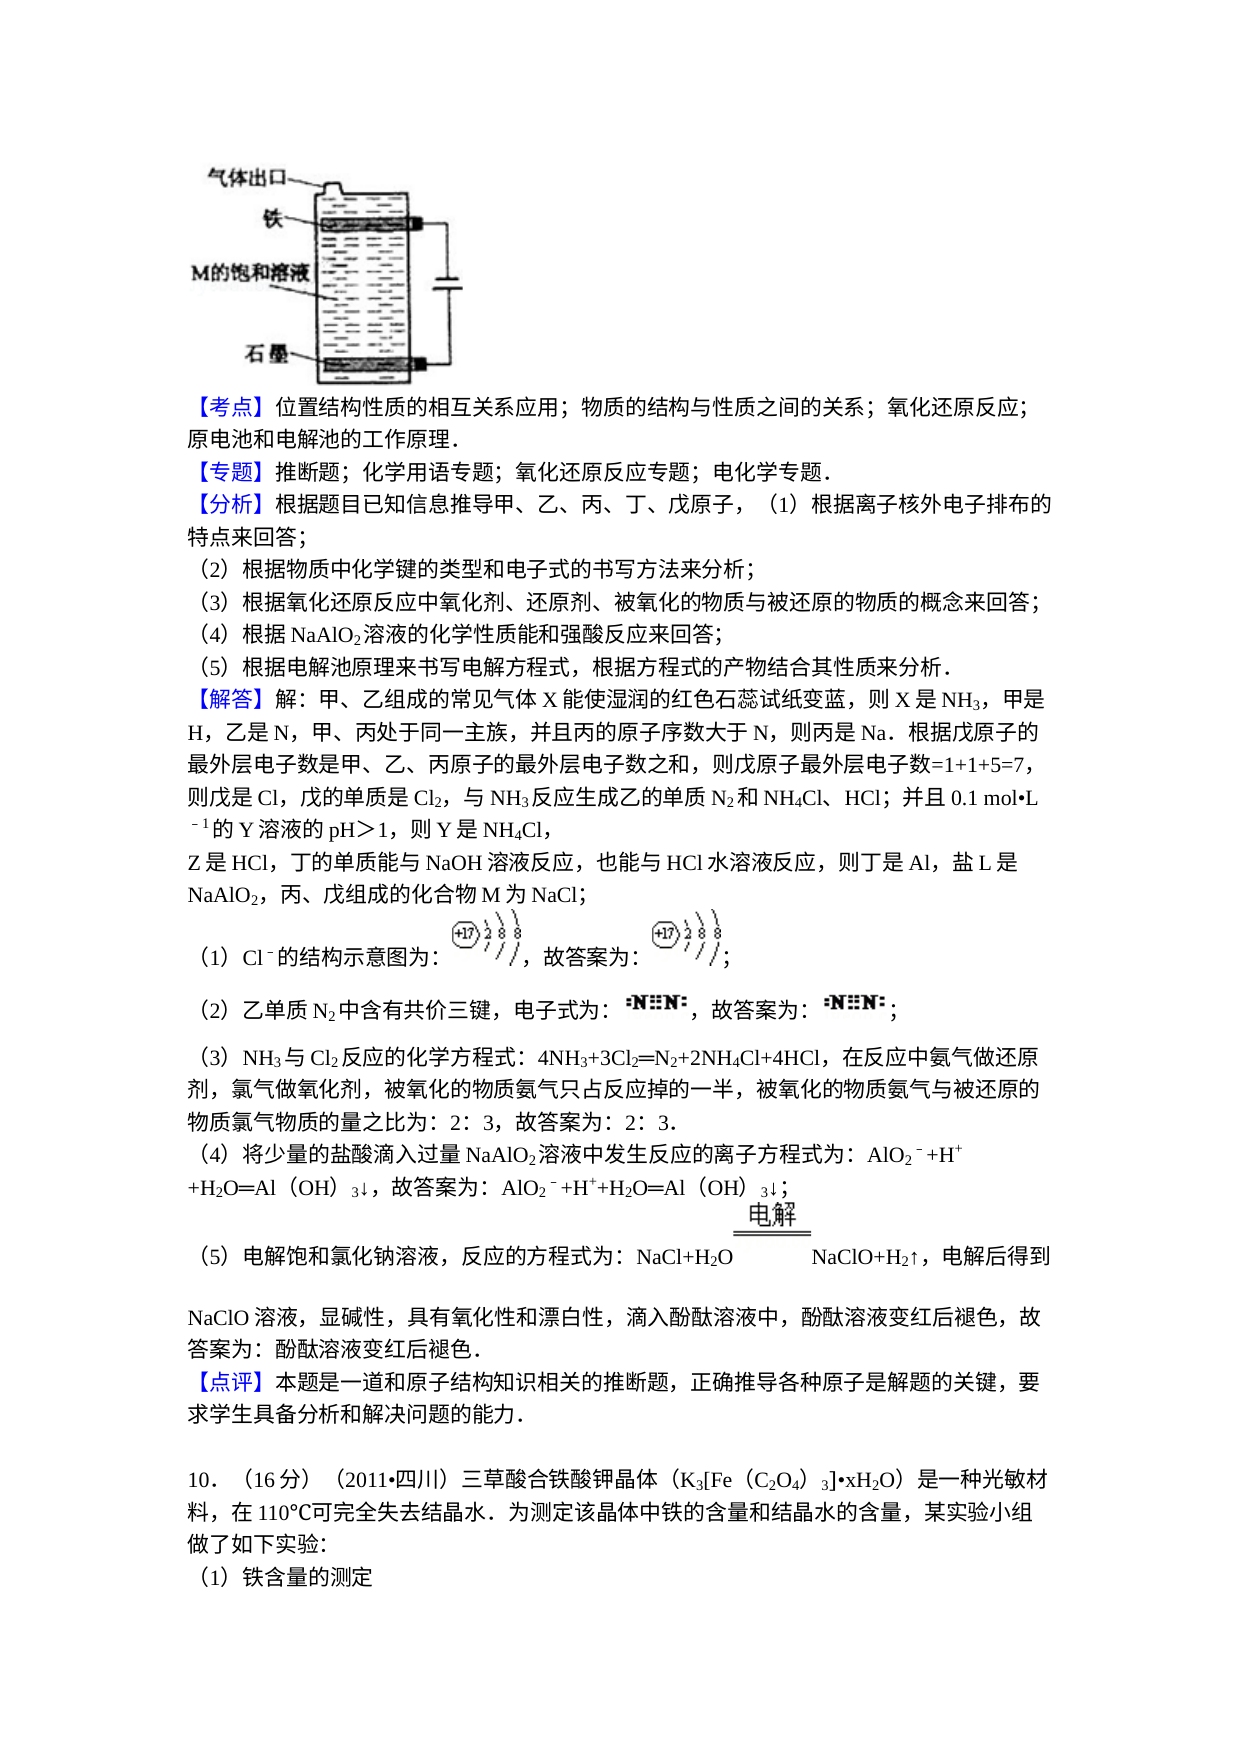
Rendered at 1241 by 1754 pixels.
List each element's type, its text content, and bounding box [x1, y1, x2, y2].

text 【考点】位置结构性质的相互关系应用；物质的结构与性质之间的关系；氧化还原反应；原电池和电解池的工作原理．菁优网版权所有 [187, 389, 1053, 454]
text （2）乙单质N2中含有共价三键，电子式为：，故答案为：； [187, 974, 1053, 1039]
picture [733, 1202, 812, 1265]
text （5）根据电解池原理来书写电解方程式，根据方程式的产物结合其性质来分析． [187, 649, 1053, 682]
picture [452, 909, 521, 966]
text 【点评】本题是一道和原子结构知识相关的推断题，正确推导各种原子是解题的关键，要求学生具备分析和解决问题的能力． [187, 1364, 1053, 1429]
picture [622, 989, 690, 1019]
text （2）根据物质中化学键的类型和电子式的书写方法来分析； [187, 552, 1053, 584]
text （5）电解饱和氯化钠溶液，反应的方程式为：NaCl+H2ONaClO+H2↑，电解后得到NaClO溶液，显碱性，具有氧化性和漂白性，滴入酚酞溶液中，酚酞溶液变红后褪色，故答案为：酚酞溶液变红后褪色． [187, 1202, 1053, 1364]
text 【分析】根据题目已知信息推导甲、乙、丙、丁、戊原子，（1）根据离子核外电子排布的特点来回答； [187, 487, 1053, 552]
picture [187, 162, 463, 386]
text （1）Cl﹣的结构示意图为：，故答案为：； [187, 909, 1053, 974]
text （3）NH3与Cl2反应的化学方程式：4NH3+3Cl2═N2+2NH4Cl+4HCl，在反应中氨气做还原剂，氯气做氧化剂，被氧化的物质氨气只占反应掉的一半，被氧化的物质氨气与被还原的物质氯气物质的量之比为：2：3，故答案为：2：3． [187, 1039, 1053, 1137]
text （1）铁含量的测定 [187, 1559, 1053, 1592]
text Z是HCl，丁的单质能与NaOH溶液反应，也能与HCl水溶液反应，则丁是Al，盐L是NaAlO2，丙、戊组成的化合物M为NaCl； [187, 844, 1053, 909]
picture [652, 909, 721, 966]
text （4）根据NaAlO2溶液的化学性质能和强酸反应来回答； [187, 617, 1053, 649]
text 【解答】解：甲、乙组成的常见气体X能使湿润的红色石蕊试纸变蓝，则X是NH3，甲是H，乙是N，甲、丙处于同一主族，并且丙的原子序数大于N，则丙是Na．根据戊原子的最外层电子数是甲、乙、丙原子的最外层电子数之和，则戊原子最外层电子数=1+1+5=7，则戊是Cl，戊的单质是Cl2，与NH3反应生成乙的单质N2和NH4Cl、HCl；并且0.1 mol•L﹣1的Y溶液的pH＞1，则Y是NH4Cl， [187, 682, 1053, 844]
text （3）根据氧化还原反应中氧化剂、还原剂、被氧化的物质与被还原的物质的概念来回答； [187, 584, 1053, 617]
text 10．（16分）（2011•四川）三草酸合铁酸钾晶体（K3[Fe（C2O4）3]•xH2O）是一种光敏材料，在110℃可完全失去结晶水．为测定该晶体中铁的含量和结晶水的含量，某实验小组做了如下实验： [187, 1462, 1053, 1559]
text （4）将少量的盐酸滴入过量NaAlO2溶液中发生反应的离子方程式为：AlO2﹣+H++H2O═Al（OH）3↓，故答案为：AlO2﹣+H++H2O═Al（OH）3↓； [187, 1137, 1053, 1202]
text 【专题】推断题；化学用语专题；氧化还原反应专题；电化学专题． [187, 454, 1053, 487]
picture [820, 989, 888, 1019]
